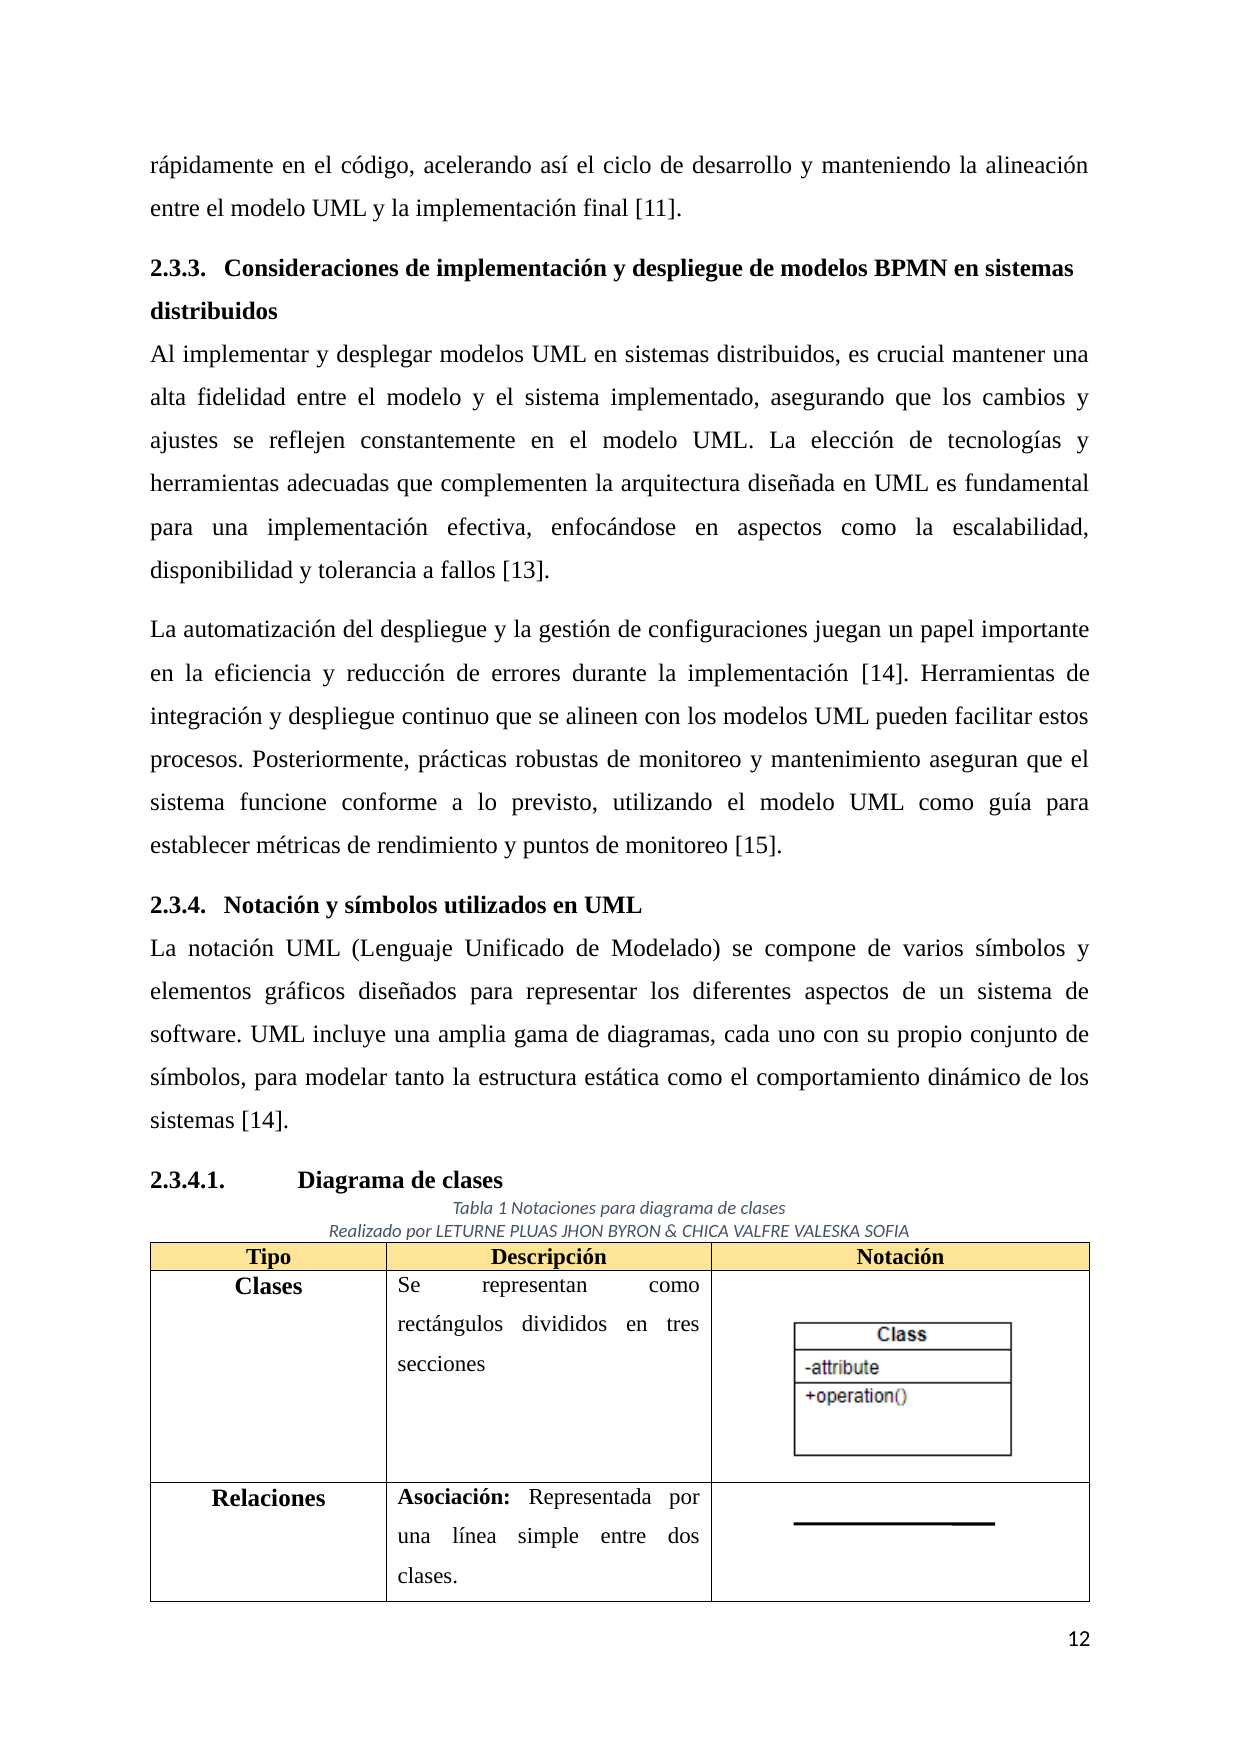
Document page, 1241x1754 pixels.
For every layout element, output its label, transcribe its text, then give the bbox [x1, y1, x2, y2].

table_cell [712, 1271, 1089, 1482]
subtitle Diagrama de clases [150, 1165, 1090, 1194]
text Al implementar y desplegar modelos UML en sistemas distribuidos, es crucial mantener una alta fidelidad entre el modelo y el sistema implementado, asegurando que los cambios y ajustes se reflejen constantemente en el modelo UML. La elección de tecnologías y herramientas adecuadas que complementen la arquitectura diseñada en UML es fundamental para una implementación efectiva, enfocándose en aspectos como la escalabilidad, disponibilidad y tolerancia a fallos . [150, 339, 1090, 583]
subtitle Notación y símbolos utilizados en UML [150, 890, 1090, 919]
text Tabla 1 Notaciones para diagrama de clases [150, 1196, 1090, 1219]
table_header Descripción [387, 1243, 711, 1270]
table_cell Relaciones [151, 1483, 386, 1601]
text La automatización del despliegue y la gestión de configuraciones juegan un papel importante en la eficiencia y reducción de errores durante la implementación . Herramientas de integración y despliegue continuo que se alineen con los modelos UML pueden facilitar estos procesos. Posteriormente, prácticas robustas de monitoreo y mantenimiento aseguran que el sistema funcione conforme a lo previsto, utilizando el modelo UML como guía para establecer métricas de rendimiento y puntos de monitoreo . [150, 614, 1090, 859]
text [150, 150, 1090, 222]
table_cell [712, 1483, 1089, 1601]
picture [780, 1313, 1020, 1469]
text Realizado por LETURNE PLUAS JHON BYRON & CHICA VALFRE VALESKA SOFIA [150, 1219, 1090, 1242]
table_header Notación [712, 1243, 1089, 1270]
table_header Tipo [151, 1243, 386, 1270]
table_cell Asociación: Representada por una línea simple entre dos clases. [387, 1483, 711, 1601]
table_cell Clases [151, 1271, 386, 1482]
subtitle Consideraciones de implementación y despliegue de modelos BPMN en sistemas distribuidos [150, 253, 1090, 325]
text La notación UML (Lenguaje Unificado de Modelado) se compone de varios símbolos y elementos gráficos diseñados para representar los diferentes aspectos de un sistema de software. UML incluye una amplia gama de diagramas, cada uno con su propio conjunto de símbolos, para modelar tanto la estructura estática como el comportamiento dinámico de los sistemas . [150, 933, 1090, 1134]
table_cell Se representan como rectángulos divididos en tres secciones [387, 1271, 711, 1482]
